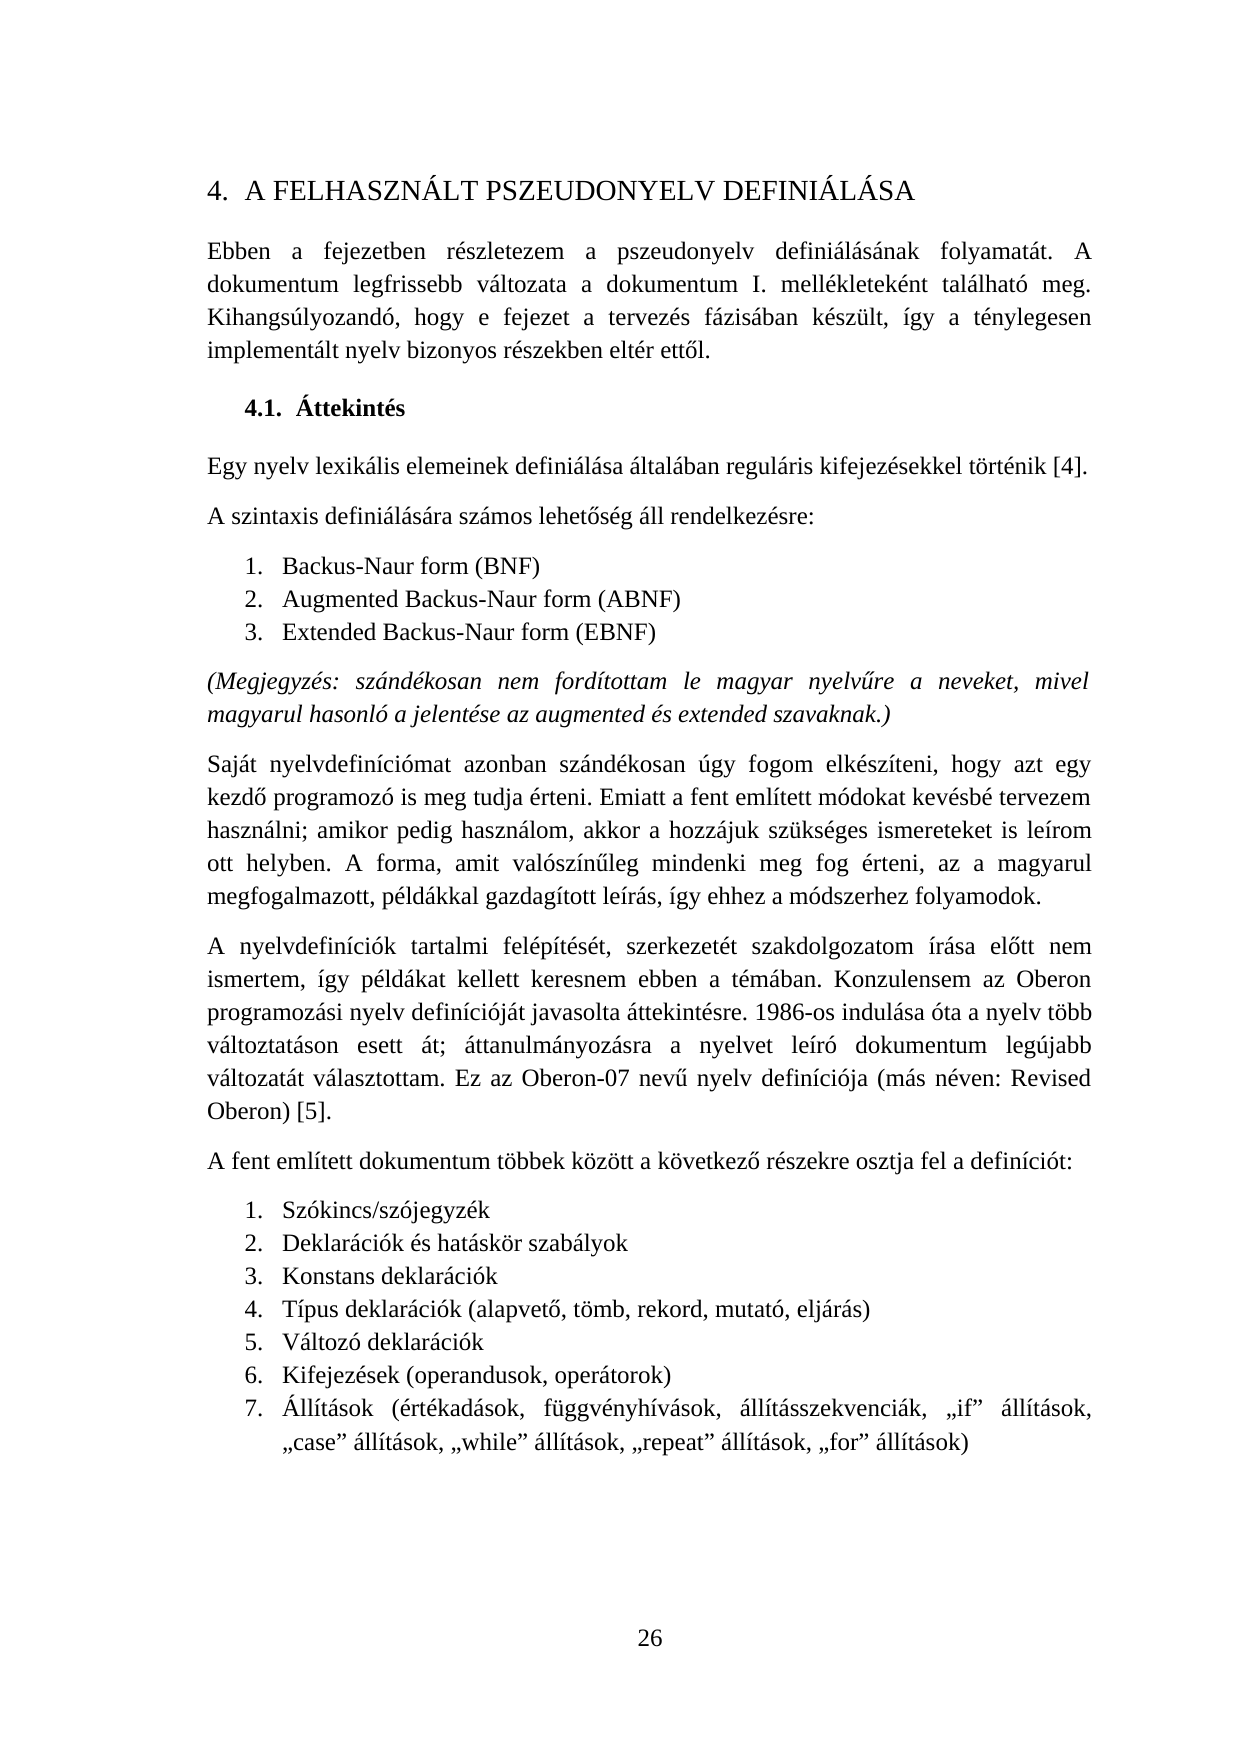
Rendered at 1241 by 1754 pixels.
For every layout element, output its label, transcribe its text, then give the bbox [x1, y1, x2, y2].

list Konstans deklarációk [244, 1261, 1092, 1290]
list Szókincs/szójegyzék [244, 1195, 1092, 1224]
text A nyelvdefiníciók tartalmi felépítését, szerkezetét szakdolgozatom írása előtt nem ismertem, így példákat kellett keresnem ebben a témában. Konzulensem az Oberon programozási nyelv definícióját javasolta áttekintésre. 1986-os indulása óta a nyelv több változtatáson esett át; áttanulmányozásra a nyelvet leíró dokumentum legújabb változatát választottam. Ez az Oberon-07 nevű nyelv definíciója (más néven: Revised Oberon) [5]. [207, 931, 1092, 1125]
subtitle A felhasznált pszeudonyelv definiálása [207, 173, 1092, 206]
list Backus-Naur form (BNF) [244, 551, 1092, 579]
list Augmented Backus-Naur form (ABNF) [244, 584, 1092, 612]
list Extended Backus-Naur form (EBNF) [244, 617, 1092, 646]
text A fent említett dokumentum többek között a következő részekre osztja fel a definíciót: [207, 1146, 1092, 1174]
text Egy nyelv lexikális elemeinek definiálása általában reguláris kifejezésekkel történik [4]. [207, 451, 1092, 480]
text Ebben a fejezetben részletezem a pszeudonyelv definiálásának folyamatát. A dokumentum legfrissebb változata a dokumentum I. mellékleteként található meg. Kihangsúlyozandó, hogy e fejezet a tervezés fázisában készült, így a ténylegesen implementált nyelv bizonyos részekben eltér ettől. [207, 236, 1092, 364]
list Kifejezések (operandusok, operátorok) [244, 1361, 1092, 1389]
text (Megjegyzés: szándékosan nem fordítottam le magyar nyelvűre a neveket, mivel magyarul hasonló a jelentése az augmented és extended szavaknak.) [207, 666, 1092, 728]
text A szintaxis definiálására számos lehetőség áll rendelkezésre: [207, 501, 1092, 530]
list Állítások (értékadások, függvényhívások, állításszekvenciák, „if” állítások, „case” állítások, „while” állítások, „repeat” állítások, „for” állítások) [244, 1393, 1092, 1455]
list Típus deklarációk (alapvető, tömb, rekord, mutató, eljárás) [244, 1294, 1092, 1323]
text Saját nyelvdefiníciómat azonban szándékosan úgy fogom elkészíteni, hogy azt egy kezdő programozó is meg tudja érteni. Emiatt a fent említett módokat kevésbé tervezem használni; amikor pedig használom, akkor a hozzájuk szükséges ismereteket is leírom ott helyben. A forma, amit valószínűleg mindenki meg fog érteni, az a magyarul megfogalmazott, példákkal gazdagított leírás, így ehhez a módszerhez folyamodok. [207, 749, 1092, 910]
subtitle Áttekintés [244, 393, 1092, 422]
list Változó deklarációk [244, 1327, 1092, 1356]
list Deklarációk és hatáskör szabályok [244, 1228, 1092, 1257]
